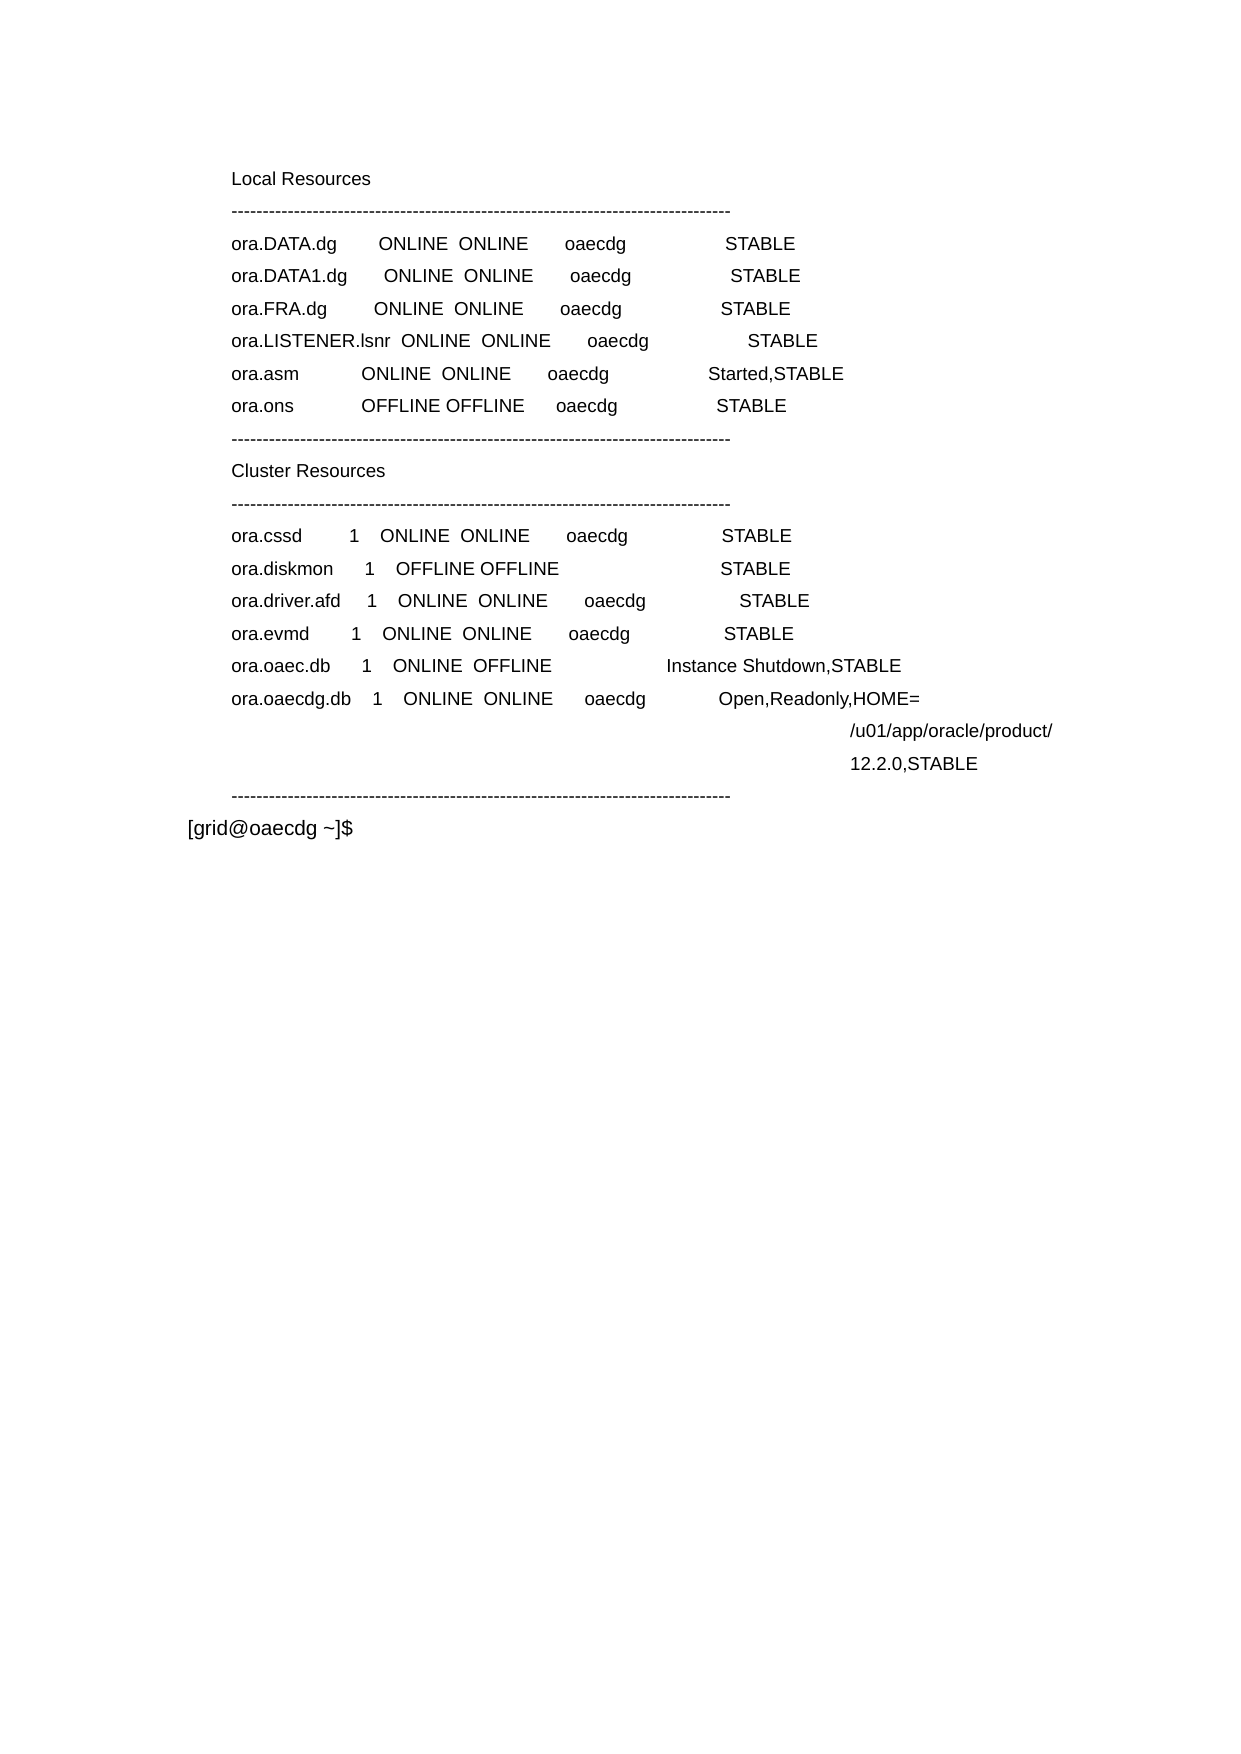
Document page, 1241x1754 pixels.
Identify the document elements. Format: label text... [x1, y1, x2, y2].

text /u01/app/oracle/product/ [231, 714, 1053, 747]
text ora.LISTENER.lsnr ONLINE ONLINE oaecdg STABLE [231, 324, 1053, 357]
text ora.DATA.dg ONLINE ONLINE oaecdg STABLE [231, 227, 1053, 259]
text Cluster Resources [231, 454, 1053, 487]
text ora.driver.afd 1 ONLINE ONLINE oaecdg STABLE [231, 584, 1053, 617]
text ora.FRA.dg ONLINE ONLINE oaecdg STABLE [231, 292, 1053, 324]
text ora.oaecdg.db 1 ONLINE ONLINE oaecdg Open,Readonly,HOME= [231, 682, 1053, 714]
text ora.oaec.db 1 ONLINE OFFLINE Instance Shutdown,STABLE [231, 649, 1053, 682]
text ora.diskmon 1 OFFLINE OFFLINE STABLE [231, 552, 1053, 584]
text -------------------------------------------------------------------------------- [231, 779, 1053, 812]
text ora.DATA1.dg ONLINE ONLINE oaecdg STABLE [231, 259, 1053, 292]
text ora.evmd 1 ONLINE ONLINE oaecdg STABLE [231, 617, 1053, 649]
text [231, 194, 1053, 227]
text 12.2.0,STABLE [231, 747, 1053, 779]
text ora.ons OFFLINE OFFLINE oaecdg STABLE [231, 389, 1053, 422]
text [grid@oaecdg ~]$ [187, 812, 1053, 844]
text -------------------------------------------------------------------------------- [231, 487, 1053, 519]
text ora.asm ONLINE ONLINE oaecdg Started,STABLE [231, 357, 1053, 389]
text ora.cssd 1 ONLINE ONLINE oaecdg STABLE [231, 519, 1053, 552]
text -------------------------------------------------------------------------------- [231, 422, 1053, 454]
text Local Resources [231, 162, 1053, 194]
